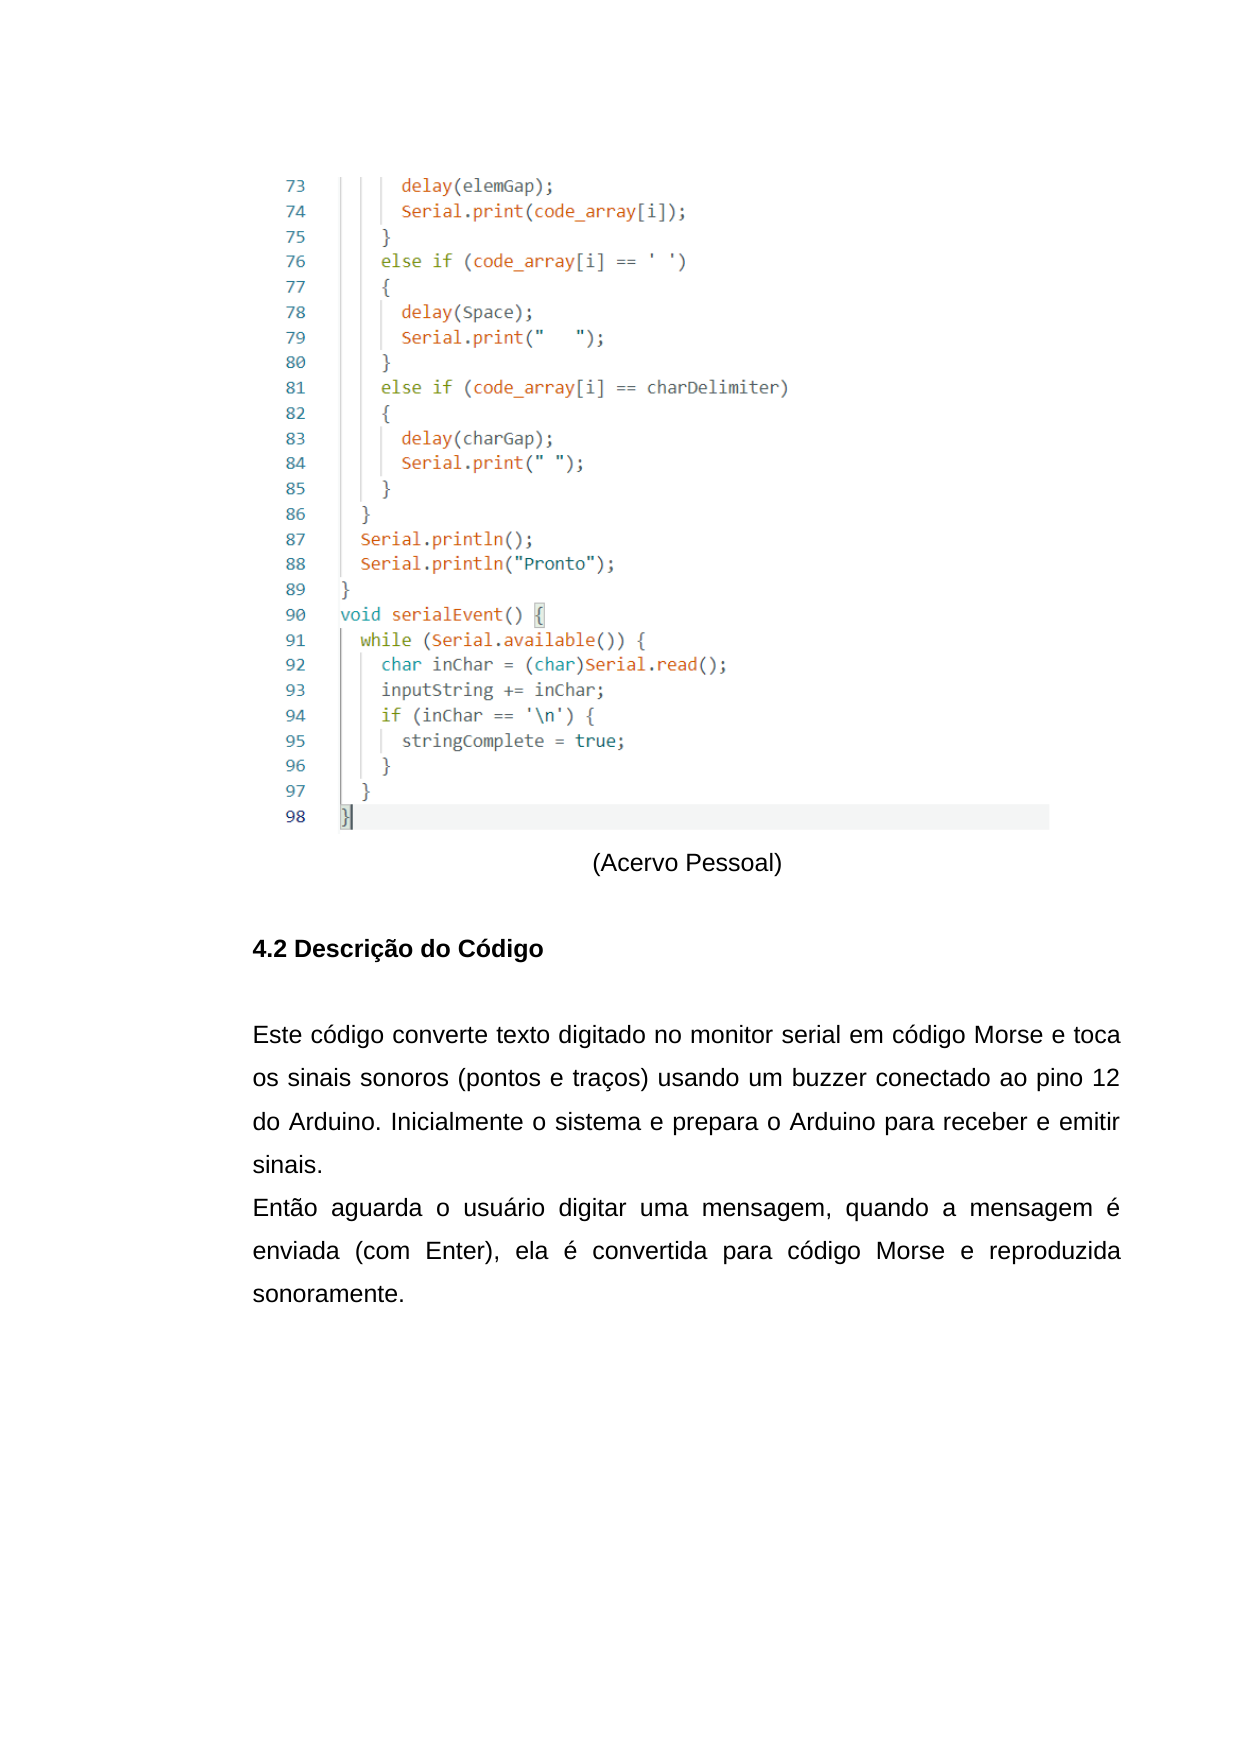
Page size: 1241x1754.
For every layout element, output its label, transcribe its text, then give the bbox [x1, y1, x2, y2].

list Então aguarda o usuário digitar uma mensagem, quando a mensagem é enviada (com Enter), ela é convertida para código Morse e reproduzida sonoramente. [252, 1193, 1122, 1308]
list 4.2 Descrição do Código [252, 934, 1122, 963]
list (Acervo Pessoal) [252, 848, 1122, 877]
picture [252, 177, 1050, 834]
list Este código converte texto digitado no monitor serial em código Morse e toca os sinais sonoros (pontos e traços) usando um buzzer conectado ao pino 12 do Arduino. Inicialmente o sistema e prepara o Arduino para receber e emitir sinais. [252, 1020, 1122, 1178]
